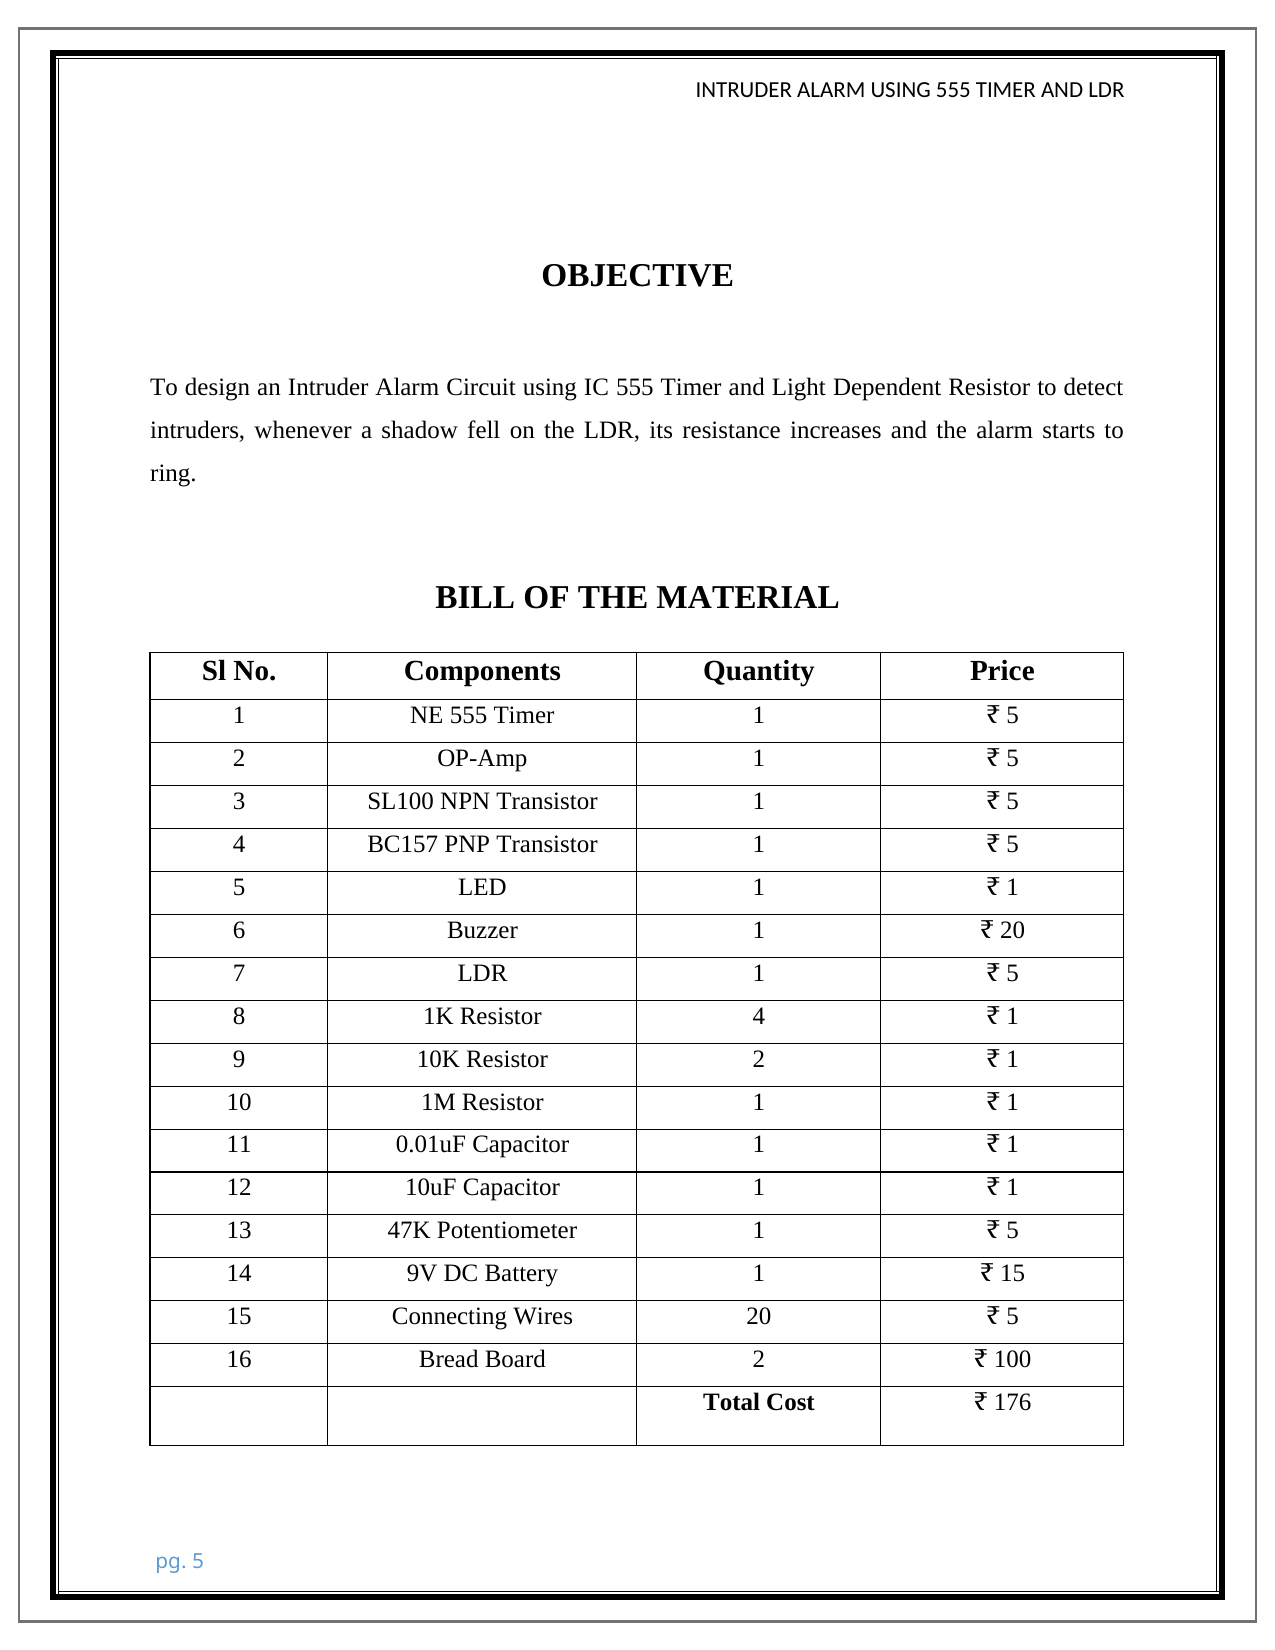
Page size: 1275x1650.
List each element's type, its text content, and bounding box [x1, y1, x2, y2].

table_cell 1 [637, 743, 880, 785]
table_cell 9V DC Battery [328, 1258, 636, 1300]
table_cell 10 [151, 1087, 327, 1128]
table_cell 20 [637, 1301, 880, 1343]
table_cell 12 [151, 1173, 327, 1214]
table_cell 4 [151, 829, 327, 871]
table_cell 14 [151, 1258, 327, 1300]
table_cell 1K Resistor [328, 1001, 636, 1043]
table_cell ₹ 1 [881, 1001, 1123, 1043]
table_cell ₹ 5 [881, 829, 1123, 871]
table_cell 9 [151, 1044, 327, 1086]
table_cell 2 [637, 1344, 880, 1386]
table_cell ₹ 1 [881, 1173, 1123, 1214]
table_cell 1 [637, 1215, 880, 1257]
table_cell 3 [151, 786, 327, 828]
table_cell 1 [637, 1258, 880, 1300]
table_cell 1 [637, 1130, 880, 1171]
table_cell 1 [637, 1173, 880, 1214]
table_cell ₹ 20 [881, 915, 1123, 957]
table_cell 16 [151, 1344, 327, 1386]
table_cell 6 [151, 915, 327, 957]
table_cell ₹ 5 [881, 958, 1123, 1000]
table_cell 4 [637, 1001, 880, 1043]
table_cell ₹ 1 [881, 1130, 1123, 1171]
table_header Price [881, 653, 1123, 699]
table_cell ₹ 5 [881, 786, 1123, 828]
table_cell 8 [151, 1001, 327, 1043]
table_cell BC157 PNP Transistor [328, 829, 636, 871]
table_cell 11 [151, 1130, 327, 1171]
table_cell ₹ 5 [881, 1301, 1123, 1343]
table_cell 1 [637, 1087, 880, 1128]
table_cell ₹ 1 [881, 872, 1123, 914]
text To design an Intruder Alarm Circuit using IC 555 Timer and Light Dependent Resistor to detect intruders, whenever a shadow fell on the LDR, its resistance increases and the alarm starts to ring. [150, 372, 1125, 487]
text OBJECTIVE [150, 256, 1125, 294]
table_cell 47K Potentiometer [328, 1215, 636, 1257]
table_cell ₹ 5 [881, 700, 1123, 742]
table_cell SL100 NPN Transistor [328, 786, 636, 828]
table_cell 10K Resistor [328, 1044, 636, 1086]
table_cell ₹ 15 [881, 1258, 1123, 1300]
table_cell ₹ 100 [881, 1344, 1123, 1386]
table_header Components [328, 653, 636, 699]
table_cell ₹ 5 [881, 743, 1123, 785]
table_cell [151, 1387, 327, 1444]
table_cell OP-Amp [328, 743, 636, 785]
table_cell 1 [637, 786, 880, 828]
table_cell NE 555 Timer [328, 700, 636, 742]
table_cell Connecting Wires [328, 1301, 636, 1343]
text BILL OF THE MATERIAL [150, 577, 1125, 616]
table_cell 10uF Capacitor [328, 1173, 636, 1214]
table_cell 2 [151, 743, 327, 785]
table_cell 1 [151, 700, 327, 742]
table_cell ₹ 5 [881, 1215, 1123, 1257]
table_cell Total Cost [637, 1387, 880, 1444]
table_header Sl No. [151, 653, 327, 699]
table_cell 1 [637, 829, 880, 871]
table_cell 0.01uF Capacitor [328, 1130, 636, 1171]
table_cell ₹ 1 [881, 1087, 1123, 1128]
table_cell 2 [637, 1044, 880, 1086]
table_cell LDR [328, 958, 636, 1000]
table_cell 1 [637, 700, 880, 742]
table_cell ₹ 176 [881, 1387, 1123, 1444]
table_cell 1 [637, 915, 880, 957]
table_cell 1M Resistor [328, 1087, 636, 1128]
table_cell 15 [151, 1301, 327, 1343]
table_cell ₹ 1 [881, 1044, 1123, 1086]
table_cell 5 [151, 872, 327, 914]
table_cell [328, 1387, 636, 1444]
table_header Quantity [637, 653, 880, 699]
table_cell 1 [637, 958, 880, 1000]
table_cell 13 [151, 1215, 327, 1257]
table_cell Buzzer [328, 915, 636, 957]
table_cell 1 [637, 872, 880, 914]
table_cell Bread Board [328, 1344, 636, 1386]
table_cell 7 [151, 958, 327, 1000]
table_cell LED [328, 872, 636, 914]
